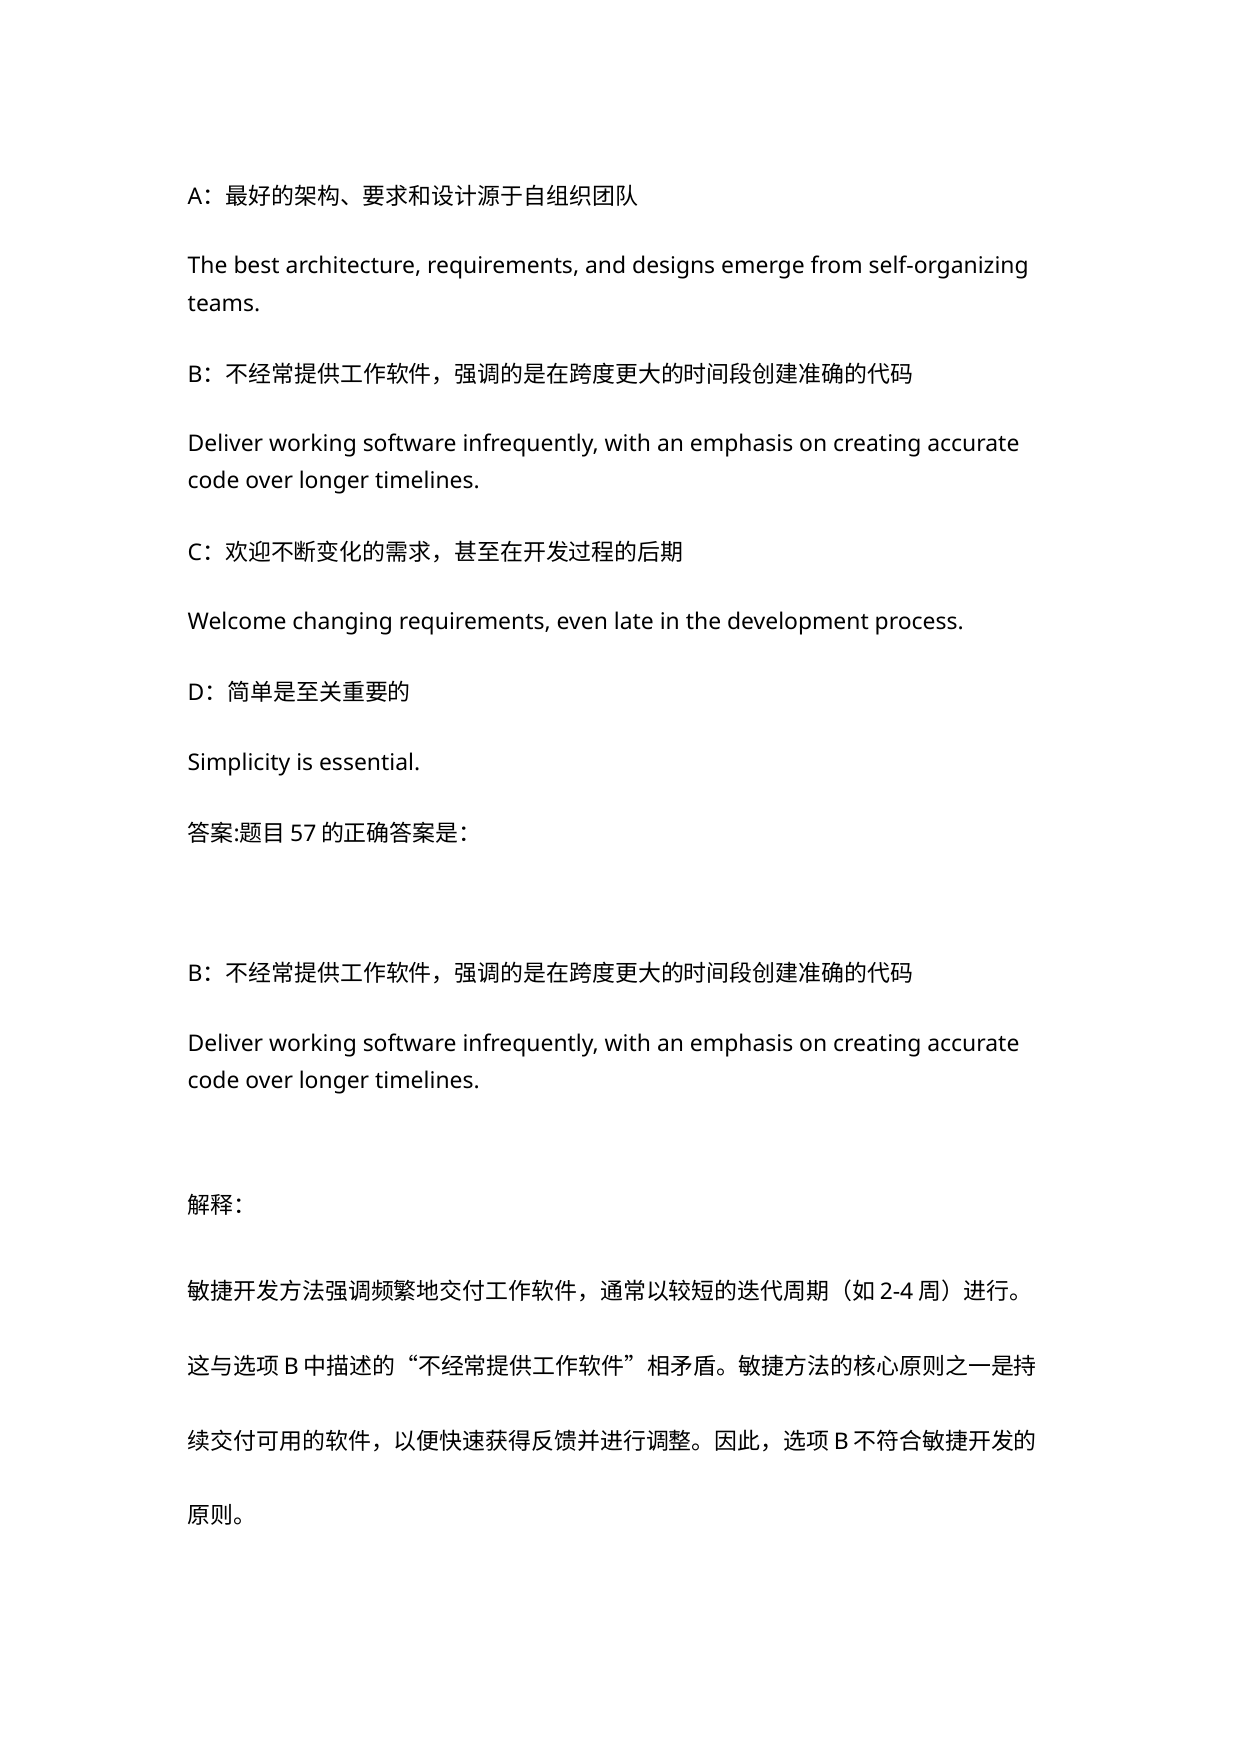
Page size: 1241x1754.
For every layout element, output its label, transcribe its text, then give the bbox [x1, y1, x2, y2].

text Welcome changing requirements, even late in the development process. [187, 604, 1053, 637]
text B：不经常提供工作软件，强调的是在跨度更大的时间段创建准确的代码 [187, 939, 1053, 1004]
text C：欢迎不断变化的需求，甚至在开发过程的后期 [187, 518, 1053, 583]
text 敏捷开发方法强调频繁地交付工作软件，通常以较短的迭代周期（如2-4周）进行。这与选项B中描述的“不经常提供工作软件”相矛盾。敏捷方法的核心原则之一是持续交付可用的软件，以便快速获得反馈并进行调整。因此，选项B不符合敏捷开发的原则。 [187, 1257, 1053, 1546]
text Deliver working software infrequently, with an emphasis on creating accurate code over longer timelines. [187, 1026, 1053, 1096]
text D：简单是至关重要的 [187, 658, 1053, 723]
text A：最好的架构、要求和设计源于自组织团队 [187, 162, 1053, 227]
text The best architecture, requirements, and designs emerge from self-organizing teams. [187, 249, 1053, 318]
text 答案:题目57的正确答案是： [187, 799, 1053, 864]
text Simplicity is essential. [187, 745, 1053, 777]
text Deliver working software infrequently, with an emphasis on creating accurate code over longer timelines. [187, 426, 1053, 496]
text 解释： [187, 1171, 1053, 1236]
text B：不经常提供工作软件，强调的是在跨度更大的时间段创建准确的代码 [187, 340, 1053, 405]
